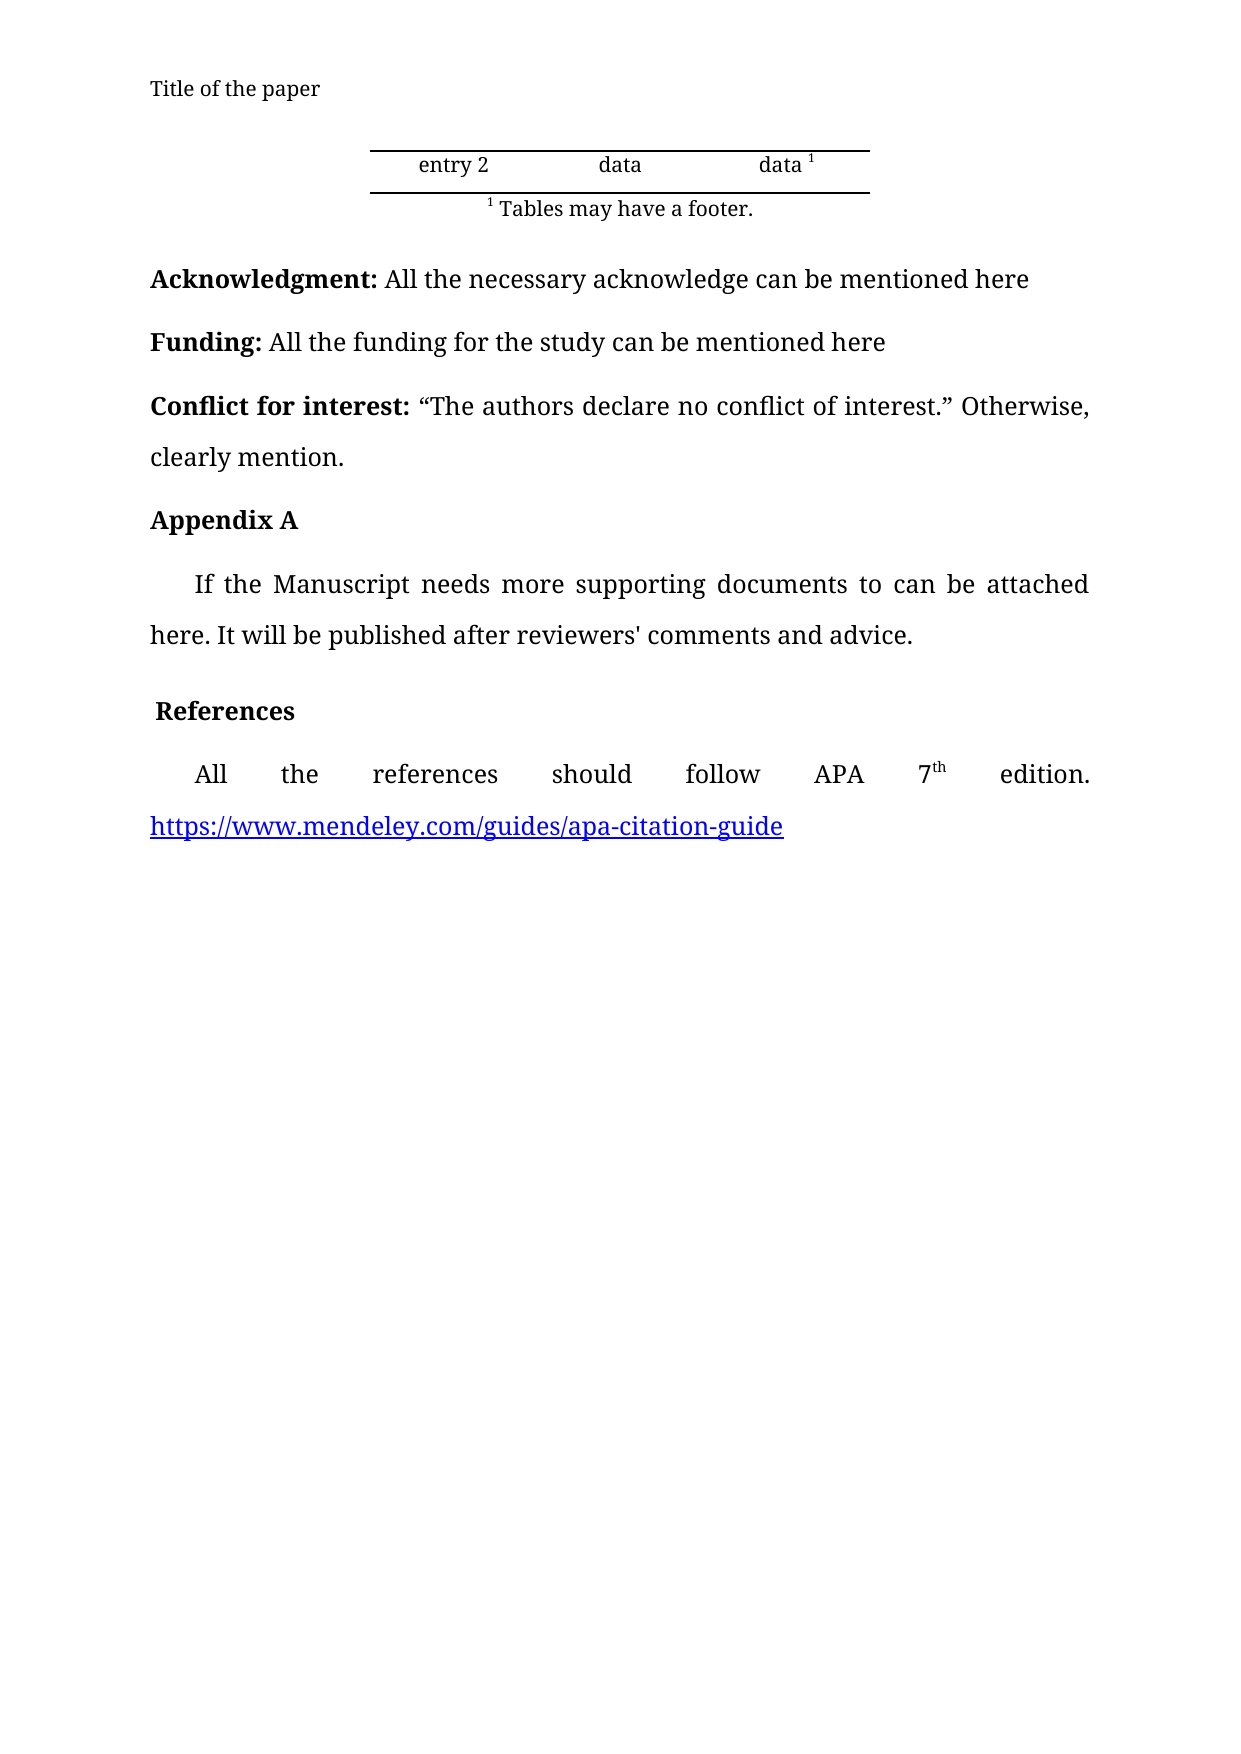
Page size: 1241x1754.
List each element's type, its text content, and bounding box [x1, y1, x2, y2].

text Acknowledgment: All the necessary acknowledge can be mentioned here [150, 261, 1090, 295]
text Appendix A [150, 503, 1090, 537]
text If the Manuscript needs more supporting documents to can be attached here. It will be published after reviewers' comments and advice. [150, 566, 1090, 652]
text All the references should follow APA 7th edition. https://www.mendeley.com/guides/apa-citation-guide [150, 757, 1090, 842]
text 1 Tables may have a footer. [150, 194, 1090, 222]
text Conflict for interest: “The authors declare no conflict of interest.” Otherwise, clearly mention. [150, 388, 1090, 473]
table_cell data [537, 152, 703, 192]
table_cell data 1 [703, 152, 870, 192]
text References [150, 693, 1090, 728]
text Funding: All the funding for the study can be mentioned here [150, 325, 1090, 359]
table_cell entry 2 [370, 152, 537, 192]
